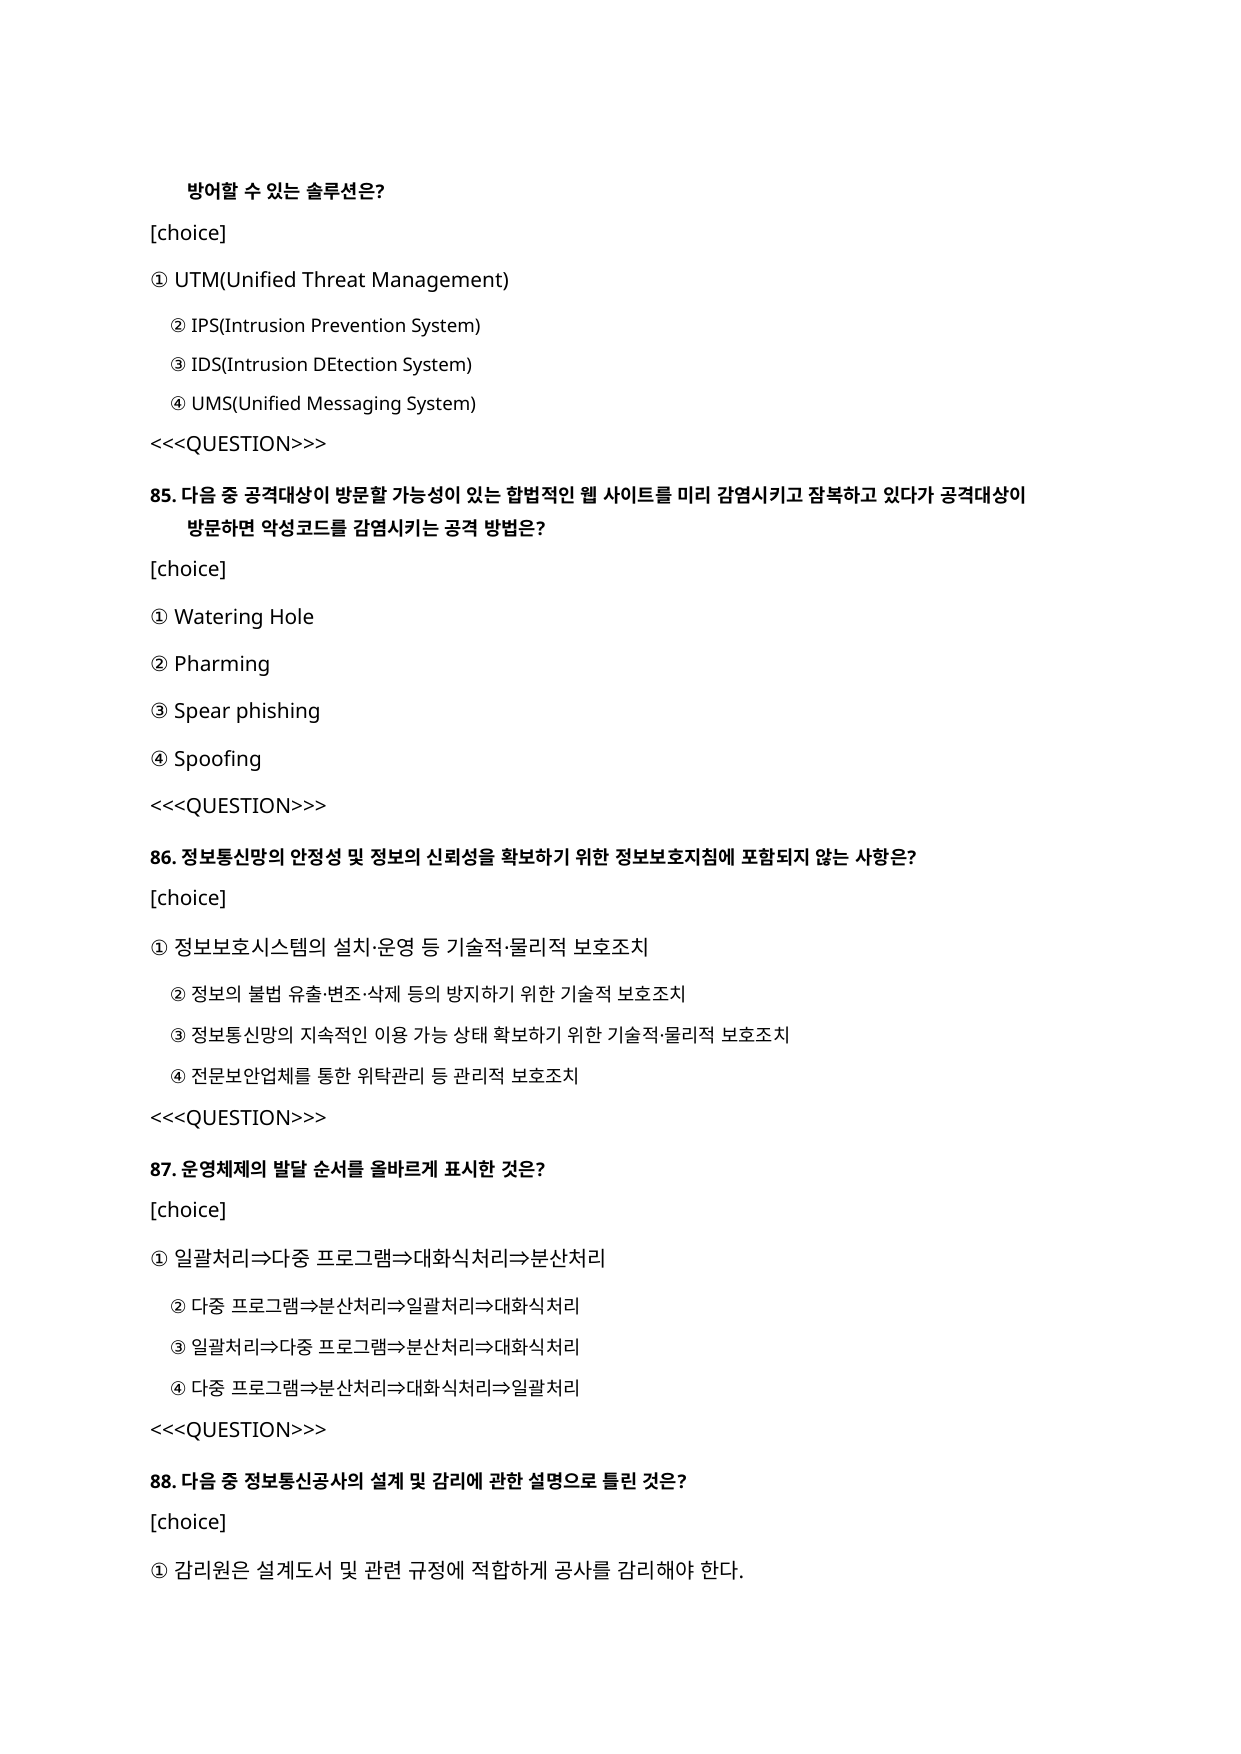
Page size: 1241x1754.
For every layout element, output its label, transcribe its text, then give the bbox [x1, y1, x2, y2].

text <<<QUESTION>>> [150, 1415, 1090, 1443]
text <<<QUESTION>>> [150, 429, 1090, 458]
text [choice] [150, 554, 1090, 583]
text ③ IDS(Intrusion DEtection System) [150, 352, 1090, 377]
text 86. 정보통신망의 안정성 및 정보의 신뢰성을 확보하기 위한 정보보호지침에 포함되지 않는 사항은? [150, 842, 1090, 870]
text [choice] [150, 218, 1090, 247]
text ① Watering Hole [150, 602, 1090, 630]
text [choice] [150, 1195, 1090, 1224]
text 88. 다음 중 정보통신공사의 설계 및 감리에 관한 설명으로 틀린 것은? [150, 1466, 1090, 1493]
text ④ 전문보안업체를 통한 위탁관리 등 관리적 보호조치 [150, 1062, 1090, 1089]
text [choice] [150, 1507, 1090, 1536]
text ① 정보보호시스템의 설치·운영 등 기술적·물리적 보호조치 [150, 931, 1090, 961]
text ① 감리원은 설계도서 및 관련 규정에 적합하게 공사를 감리해야 한다. [150, 1554, 1090, 1585]
text <<<QUESTION>>> [150, 1103, 1090, 1131]
text ② 다중 프로그램⇒분산처리⇒일괄처리⇒대화식처리 [150, 1292, 1090, 1319]
text ④ UMS(Unified Messaging System) [150, 391, 1090, 416]
text ③ 정보통신망의 지속적인 이용 가능 상태 확보하기 위한 기술적·물리적 보호조치 [150, 1021, 1090, 1048]
text 85. 다음 중 공격대상이 방문할 가능성이 있는 합법적인 웹 사이트를 미리 감염시키고 잠복하고 있다가 공격대상이 방문하면 악성코드를 감염시키는 공격 방법은? [150, 481, 1090, 541]
text ② IPS(Intrusion Prevention System) [150, 313, 1090, 338]
text ② 정보의 불법 유출·변조·삭제 등의 방지하기 위한 기술적 보호조치 [150, 980, 1090, 1007]
text ① 일괄처리⇒다중 프로그램⇒대화식처리⇒분산처리 [150, 1243, 1090, 1273]
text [150, 177, 1090, 204]
text ③ 일괄처리⇒다중 프로그램⇒분산처리⇒대화식처리 [150, 1333, 1090, 1360]
text ③ Spear phishing [150, 696, 1090, 725]
text ④ 다중 프로그램⇒분산처리⇒대화식처리⇒일괄처리 [150, 1374, 1090, 1401]
text ④ Spoofing [150, 744, 1090, 772]
text [choice] [150, 883, 1090, 912]
text <<<QUESTION>>> [150, 791, 1090, 819]
text ① UTM(Unified Threat Management) [150, 265, 1090, 294]
text ② Pharming [150, 649, 1090, 678]
text 87. 운영체제의 발달 순서를 올바르게 표시한 것은? [150, 1154, 1090, 1182]
